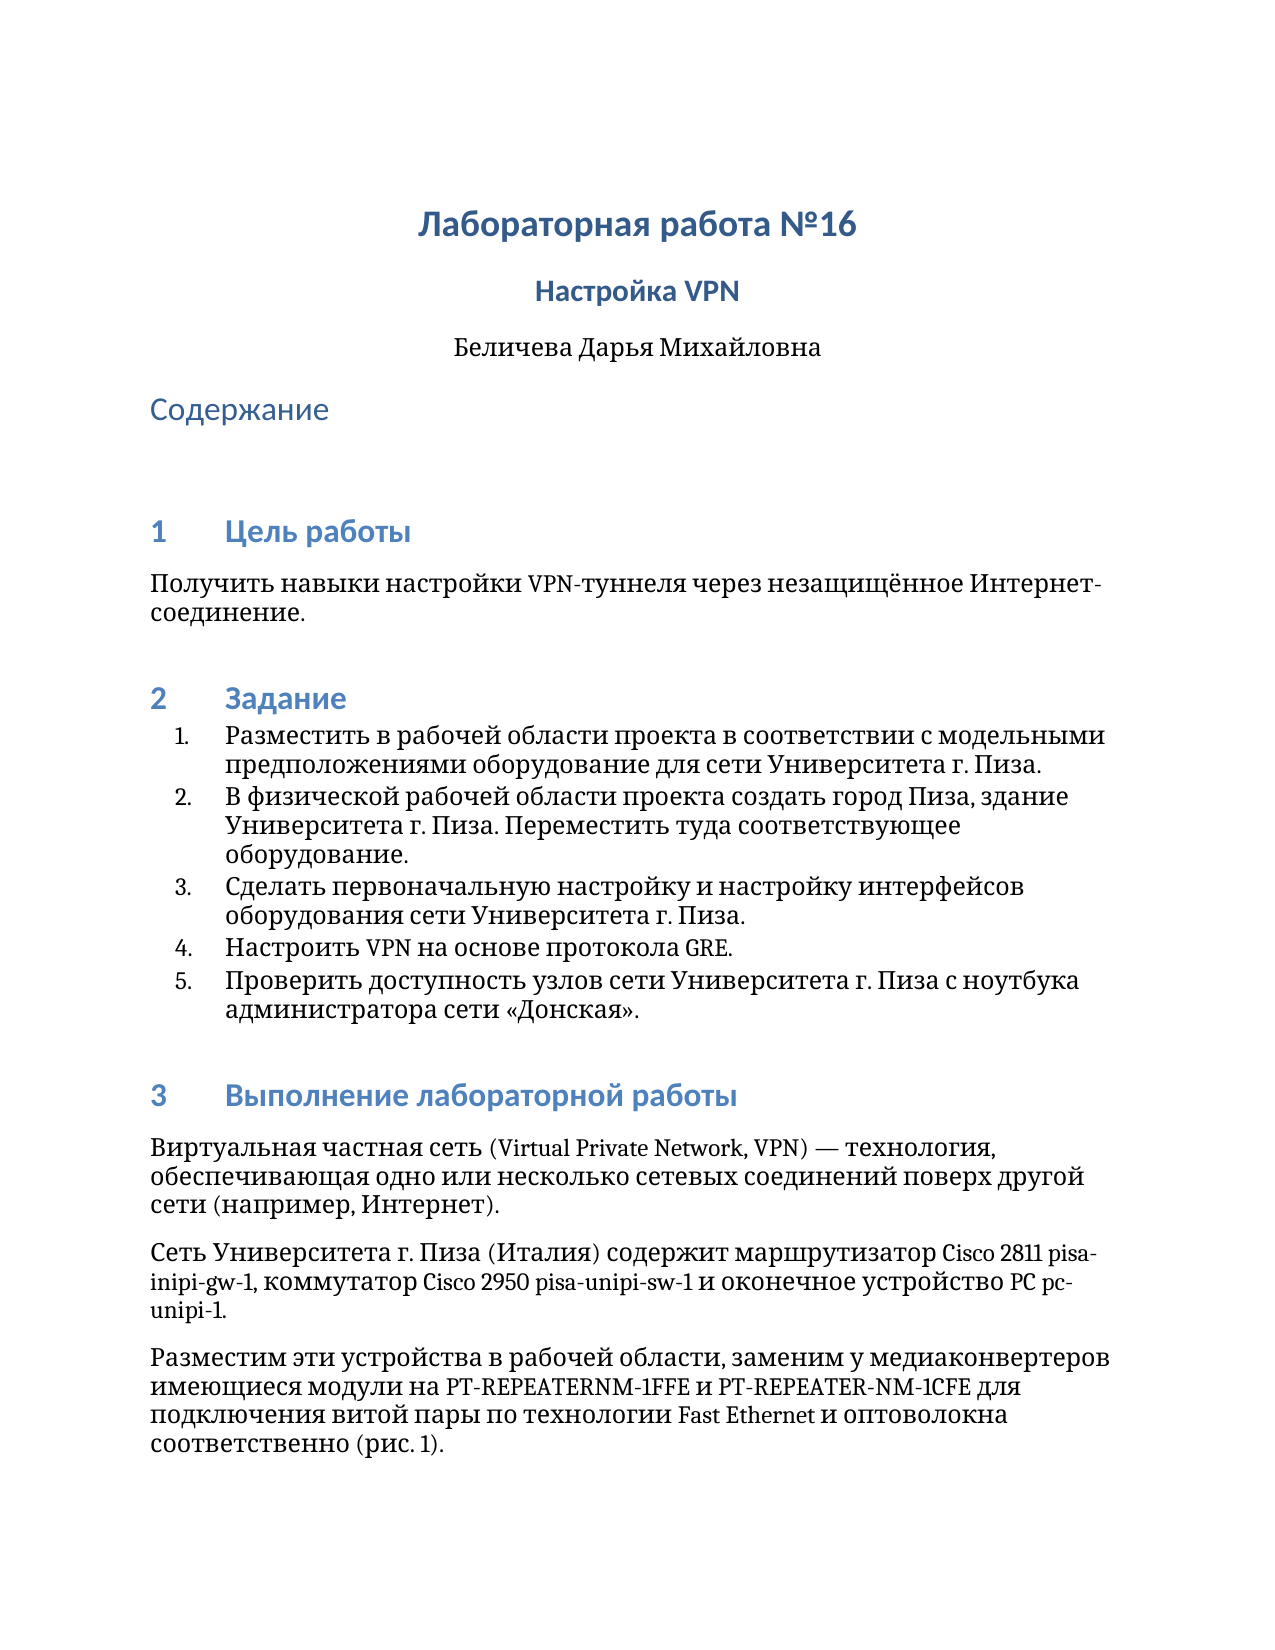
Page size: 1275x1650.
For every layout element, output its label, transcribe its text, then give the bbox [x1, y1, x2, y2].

list В физической рабочей области проекта создать город Пиза, здание Университета г. Пиза. Переместить туда соответствующее оборудование. [175, 783, 1125, 869]
list Настроить VPN на основе протокола GRE. [175, 934, 1125, 963]
subtitle 3 Выполнение лабораторной работы [150, 1074, 1125, 1115]
list Проверить доступность узлов сети Университета г. Пиза с ноутбука администратора сети «Донская». [175, 967, 1125, 1024]
text Виртуальная частная сеть (Virtual Private Network, VPN) — технология, обеспечивающая одно или несколько сетевых соединений поверх другой сети (например, Интернет). [150, 1134, 1125, 1220]
text Получить навыки настройки VPN-туннеля через незащищённое Интернет-соединение. [150, 570, 1125, 627]
text Беличева Дарья Михайловна [150, 334, 1125, 363]
subtitle 2 Задание [150, 677, 1125, 718]
subtitle 1 Цель работы [150, 510, 1125, 551]
subtitle Настройка VPN [150, 271, 1125, 309]
list Сделать первоначальную настройку и настройку интерфейсов оборудования сети Университета г. Пиза. [175, 873, 1125, 931]
title Лабораторная работа №16 [150, 200, 1125, 246]
text Сеть Университета г. Пиза (Италия) содержит маршрутизатор Cisco 2811 pisa-inipi-gw-1, коммутатор Cisco 2950 pisa-unipi-sw-1 и оконечное устройство PC pc-unipi-1. [150, 1239, 1125, 1325]
list Разместить в рабочей области проекта в соответствии с модельными предположениями оборудование для сети Университета г. Пиза. [175, 722, 1125, 779]
text Разместим эти устройства в рабочей области, заменим у медиаконвертеров имеющиеся модули на PT-REPEATERNM-1FFE и PT-REPEATER-NM-1CFE для подключения витой пары по технологии Fast Ethernet и оптоволокна соответственно (рис. 1). [150, 1344, 1125, 1459]
